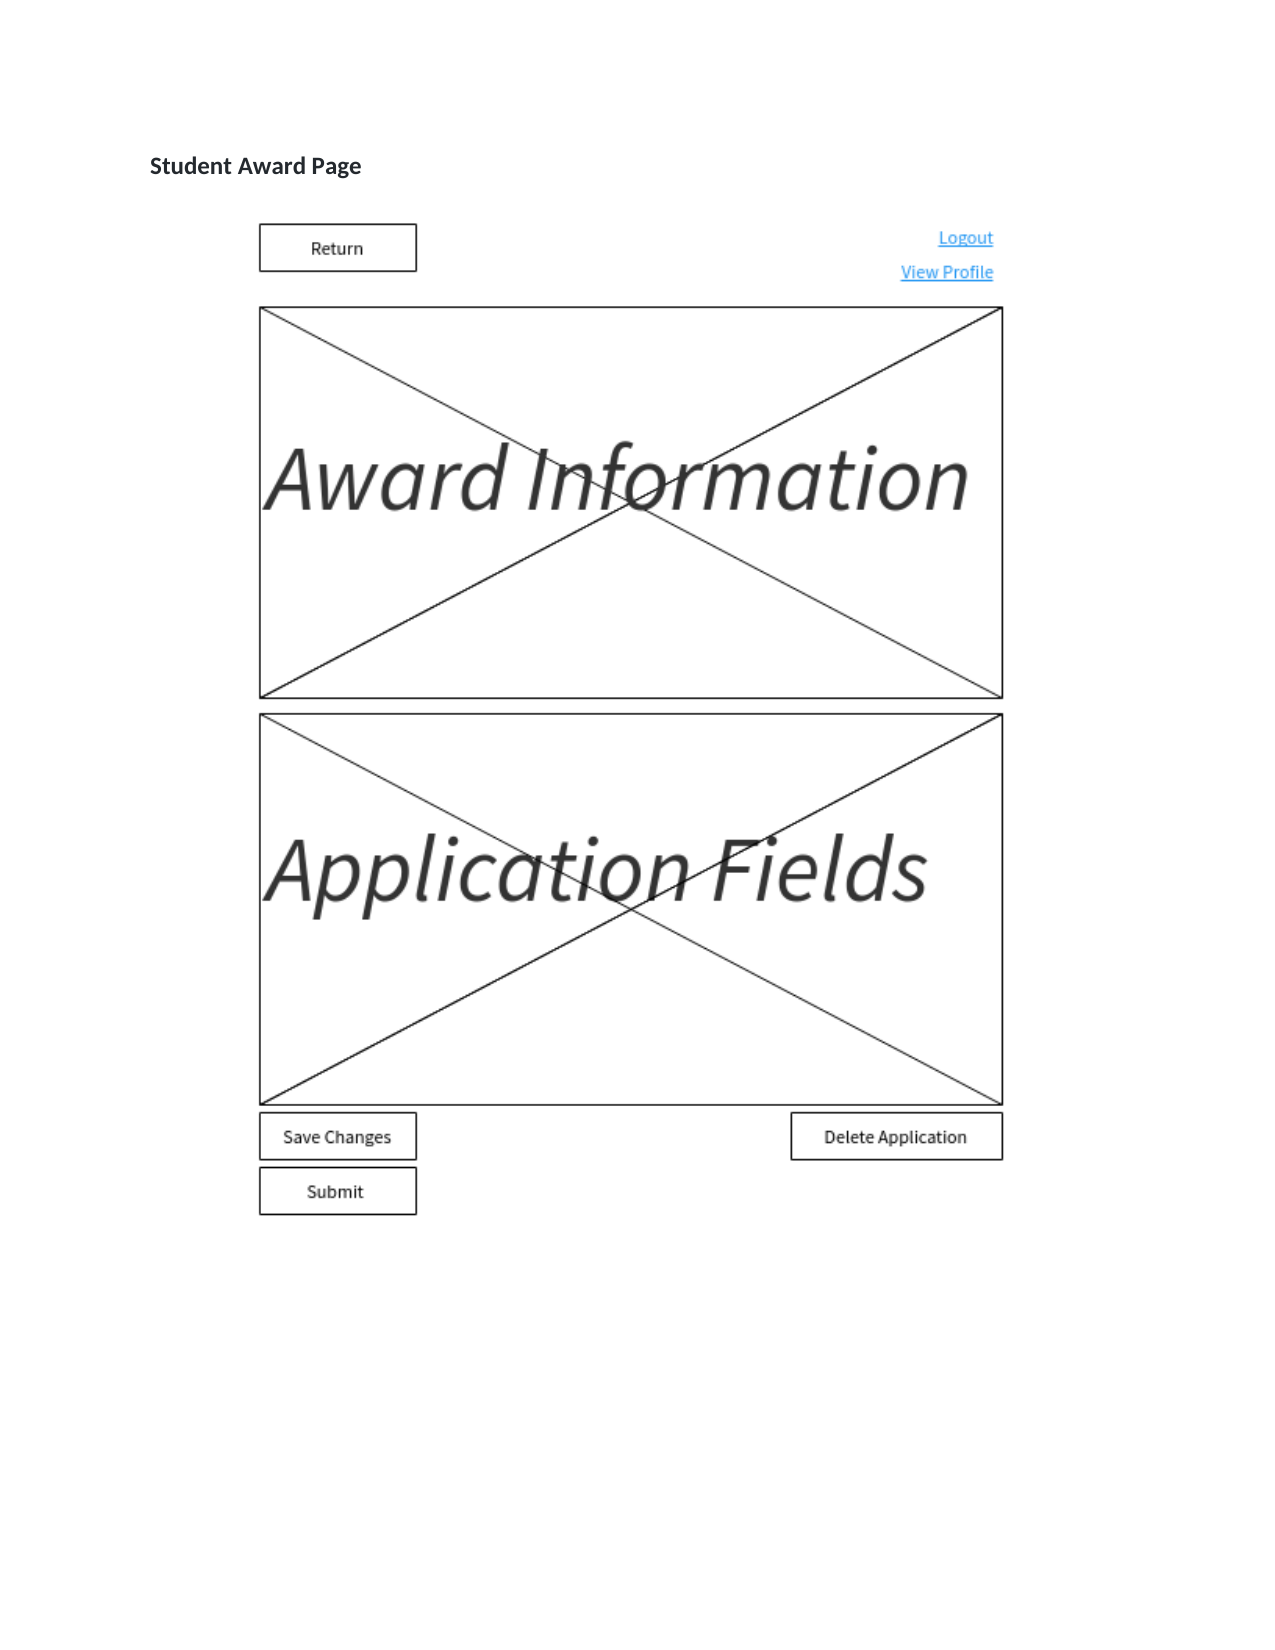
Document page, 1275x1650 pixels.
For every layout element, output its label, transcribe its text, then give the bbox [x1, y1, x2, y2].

picture [150, 205, 1080, 1386]
subtitle Student Award Page [150, 150, 1125, 181]
